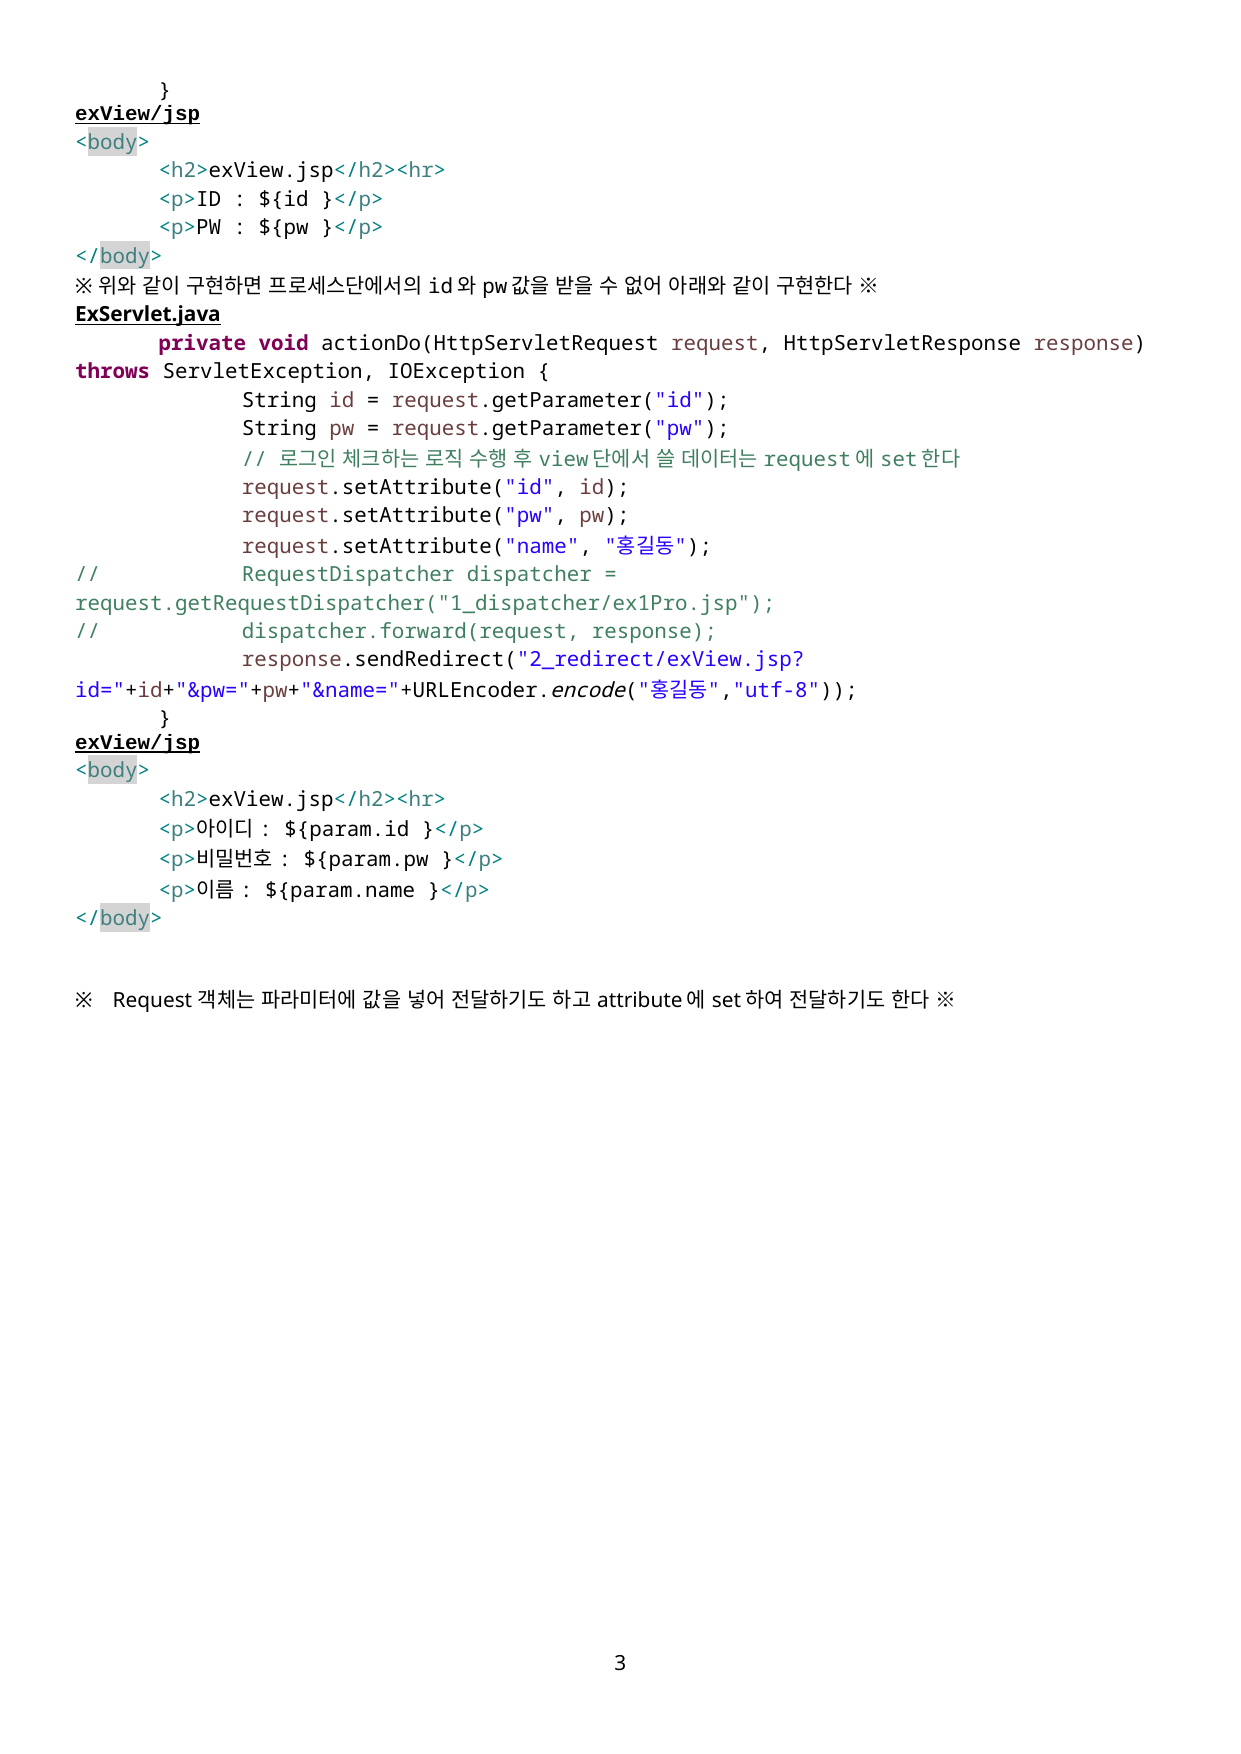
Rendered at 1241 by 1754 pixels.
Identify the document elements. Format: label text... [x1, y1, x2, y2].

text String pw = request.getParameter("pw"); [75, 413, 1165, 442]
text <p>아이디 : ${param.id }</p> [75, 812, 1165, 843]
text </body> [75, 903, 100, 932]
text <p>PW : ${pw }</p> [75, 212, 1165, 241]
text </body> [150, 241, 1165, 269]
text private void actionDo(HttpServletRequest request, HttpServletResponse response) throws ServletException, IOException { [75, 328, 1165, 385]
text <p>이름 : ${param.name }</p> [75, 873, 1165, 903]
text request.setAttribute("name", "홍길동"); [75, 529, 1165, 559]
text } [75, 703, 1165, 732]
text </body> [150, 903, 1165, 932]
text <body> [137, 127, 1165, 156]
text ExServlet.java [75, 299, 1165, 328]
text </body> [75, 241, 100, 269]
text <h2>exView.jsp</h2><hr> [75, 156, 1165, 184]
text <body> [137, 755, 1165, 784]
text <p>비밀번호 : ${param.pw }</p> [75, 843, 1165, 873]
text response.sendRedirect("2_redirect/exView.jsp?id="+id+"&pw="+pw+"&name="+URLEncoder.encode("홍길동","utf-8")); [75, 644, 1165, 703]
list Request 객체는 파라미터에 값을 넣어 전달하기도 하고 attribute에 set하여 전달하기도 한다 ※ [75, 984, 1165, 1014]
text // RequestDispatcher dispatcher = request.getRequestDispatcher("1_dispatcher/ex1Pro.jsp"); [75, 559, 1165, 616]
text ※ 위와 같이 구현하면 프로세스단에서의 id와 pw값을 받을 수 없어 아래와 같이 구현한다 ※ [75, 269, 1165, 299]
text } [75, 75, 1165, 103]
text <p>ID : ${id }</p> [75, 184, 1165, 212]
text request.setAttribute("id", id); [75, 472, 1165, 501]
text request.setAttribute("pw", pw); [75, 501, 1165, 529]
text <body> [75, 127, 88, 156]
text <body> [75, 755, 88, 784]
text // 로그인 체크하는 로직 수행 후 view단에서 쓸 데이터는 request에 set한다 [75, 442, 1165, 472]
text exView/jsp [75, 732, 1165, 755]
text // dispatcher.forward(request, response); [75, 616, 1165, 644]
text String id = request.getParameter("id"); [75, 385, 1165, 413]
text exView/jsp [75, 103, 1165, 127]
text <h2>exView.jsp</h2><hr> [75, 784, 1165, 812]
